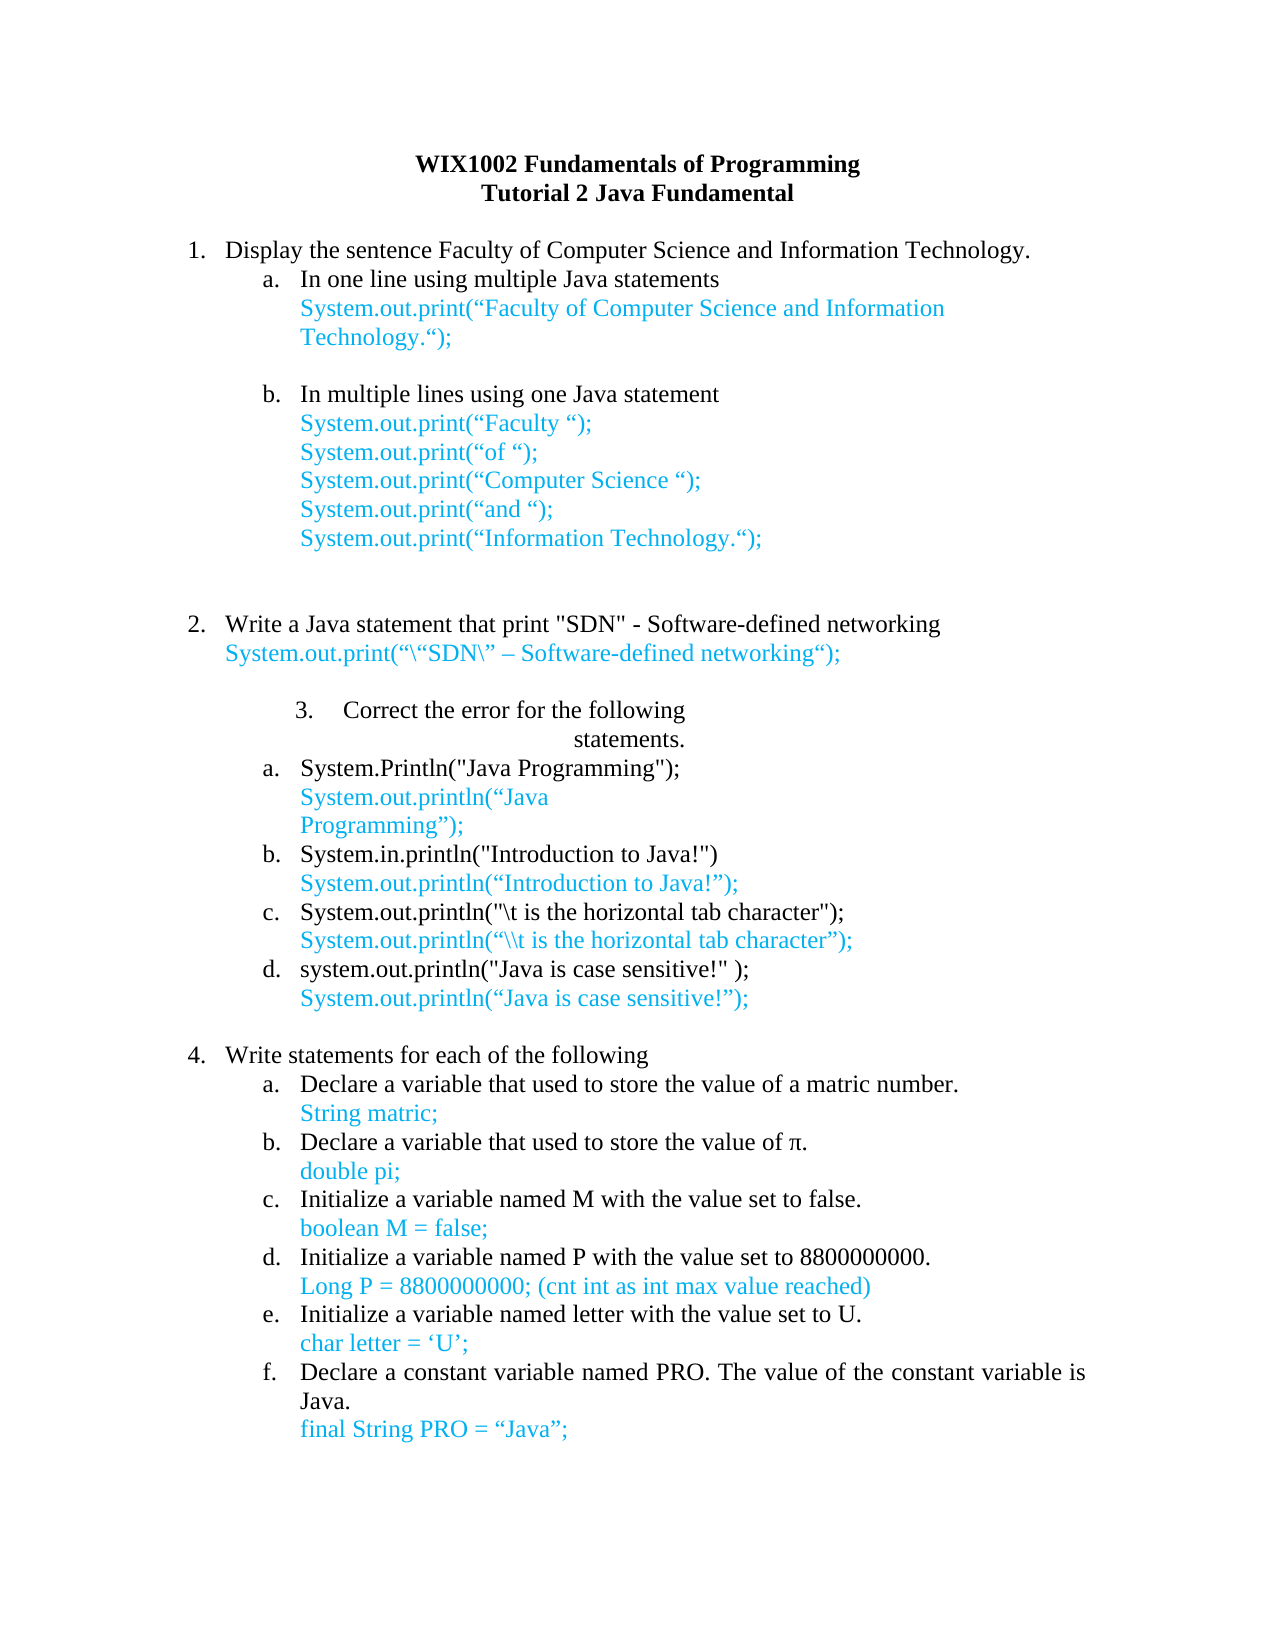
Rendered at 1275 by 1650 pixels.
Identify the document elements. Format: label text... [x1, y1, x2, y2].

list system.out.println("Java is case sensitive!" ); [262, 954, 1100, 983]
list System.out.println("\t is the horizontal tab character"); [262, 897, 1100, 926]
list Initialize a variable named P with the value set to 8800000000. [262, 1242, 1100, 1271]
list System.out.print(“Information Technology.“); [300, 523, 1100, 552]
list Declare a variable that used to store the value of π. [262, 1127, 1100, 1156]
list Initialize a variable named M with the value set to false. [262, 1184, 1100, 1213]
list System.out.print(“and “); [300, 494, 1100, 523]
title WIX1002 Fundamentals of Programming Tutorial 2 Java Fundamental [415, 149, 860, 207]
list System.out.print(“\“SDN\” – Software-defined networking“); [225, 638, 1100, 667]
list System.out.print(“Faculty “); [300, 408, 1100, 437]
list Declare a constant variable named PRO. The value of the constant variable is Java. [262, 1357, 1087, 1414]
list Write a Java statement that print "SDN" - Software-defined networking [187, 609, 1100, 638]
list System.out.print(“Faculty of Computer Science and Information Technology.“); [300, 293, 1100, 351]
list String matric; [300, 1098, 1100, 1127]
text boolean M = false; [300, 1213, 1100, 1242]
list In multiple lines using one Java statement [262, 379, 1100, 408]
text char letter = ‘U’; [300, 1328, 1100, 1357]
text final String PRO = “Java”; [300, 1414, 1087, 1443]
text double pi; [300, 1156, 1100, 1184]
list System.out.print(“of “); [300, 437, 1100, 466]
text Long P = 8800000000; (cnt int as int max value reached) [300, 1271, 1100, 1299]
list System.out.print(“Computer Science “); [300, 466, 1100, 494]
list Declare a variable that used to store the value of a matric number. [262, 1069, 1100, 1098]
text System.out.println(“Introduction to Java!”); [300, 868, 1100, 897]
list Initialize a variable named letter with the value set to U. [262, 1299, 1100, 1328]
list System.Println("Java Programming"); [177, 753, 680, 782]
list System.out.println(“Java Programming”); [300, 782, 630, 839]
list Correct the error for the following statements. [177, 696, 685, 753]
text System.out.println(“\\t is the horizontal tab character”); [300, 926, 1100, 954]
text System.out.println(“Java is case sensitive!”); [300, 983, 1100, 1012]
list System.in.println("Introduction to Java!") [262, 839, 1100, 868]
list Display the sentence Faculty of Computer Science and Information Technology. [187, 236, 1100, 264]
list Write statements for each of the following [187, 1041, 1100, 1069]
list In one line using multiple Java statements [262, 264, 1100, 293]
